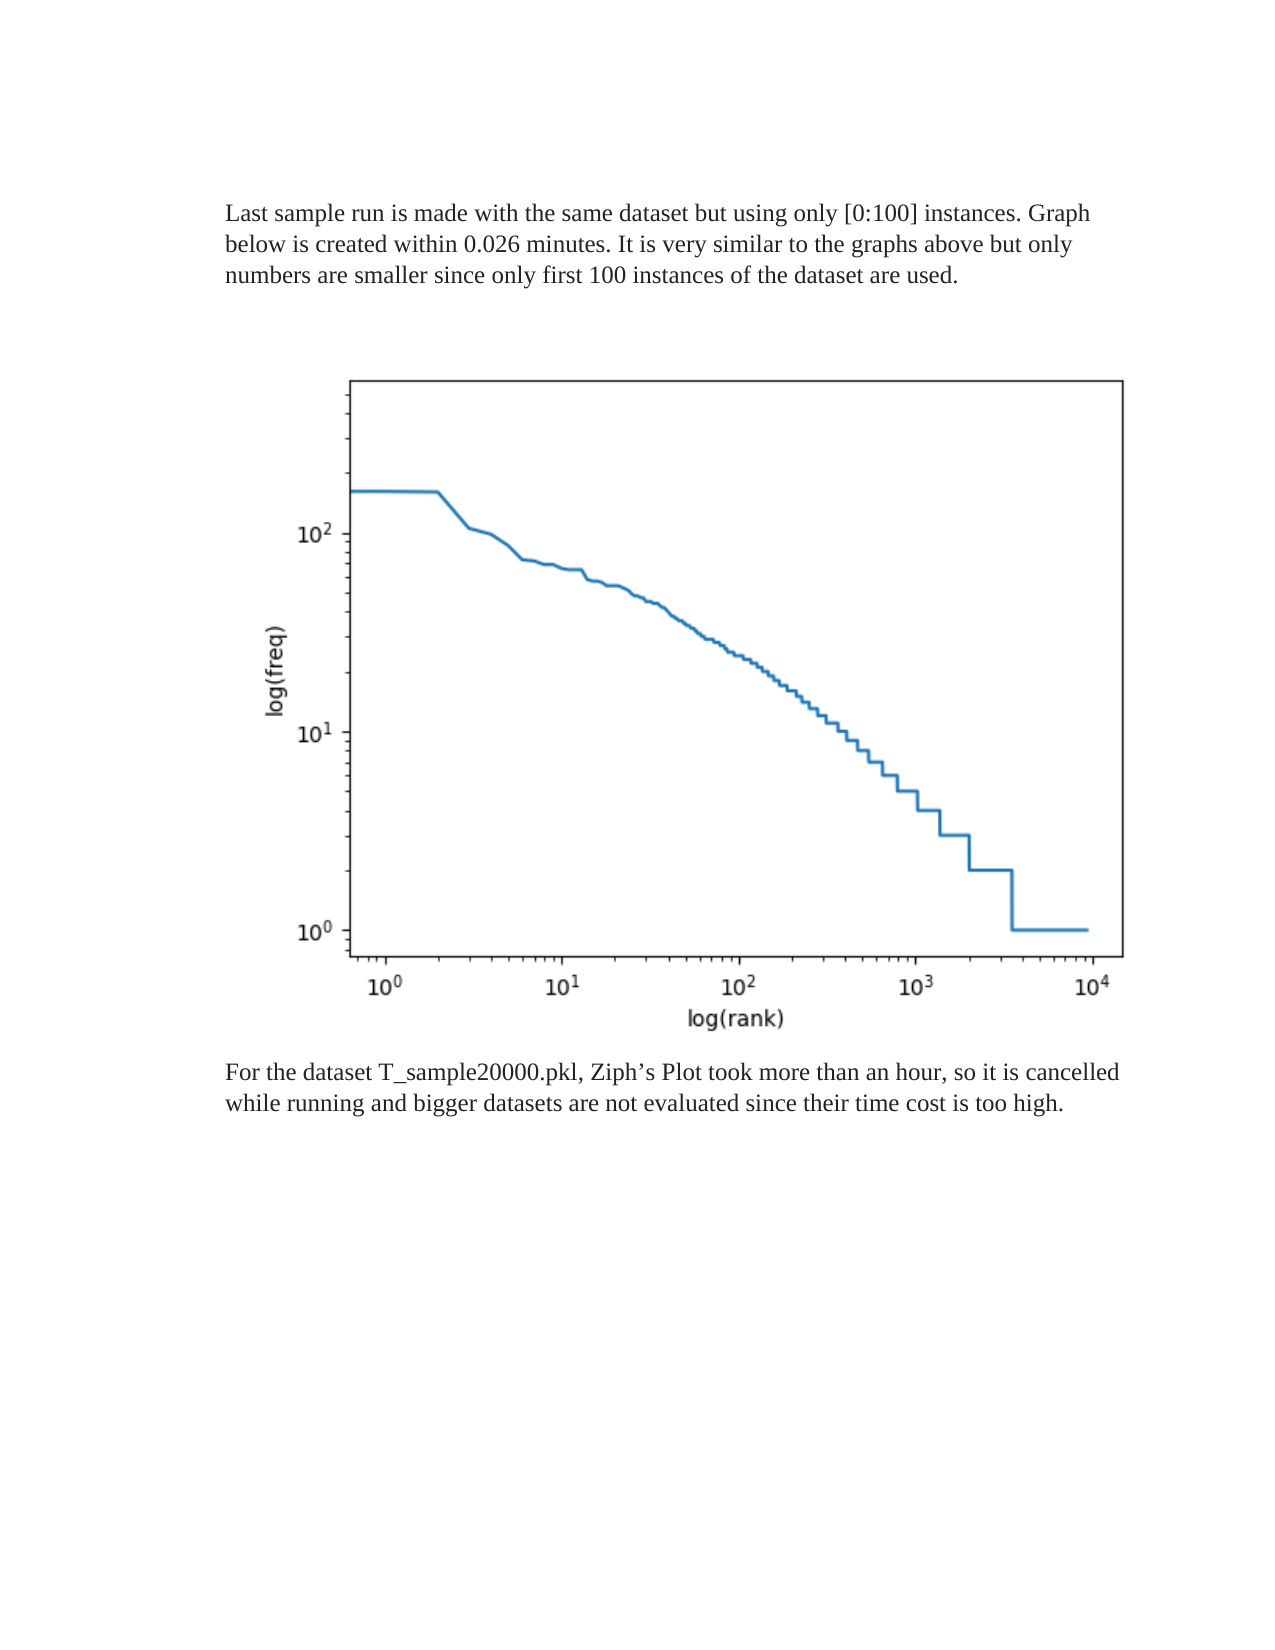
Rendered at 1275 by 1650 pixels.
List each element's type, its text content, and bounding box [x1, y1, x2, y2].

picture [225, 290, 1222, 1039]
text Last sample run is made with the same dataset but using only [0:100] instances. Graph below is created within 0.026 minutes. It is very similar to the graphs above but only numbers are smaller since only first 100 instances of the dataset are used. [225, 198, 1125, 290]
text For the dataset T_sample20000.pkl, Ziph’s Plot took more than an hour, so it is cancelled while running and bigger datasets are not evaluated since their time cost is too high. [225, 1057, 1125, 1117]
